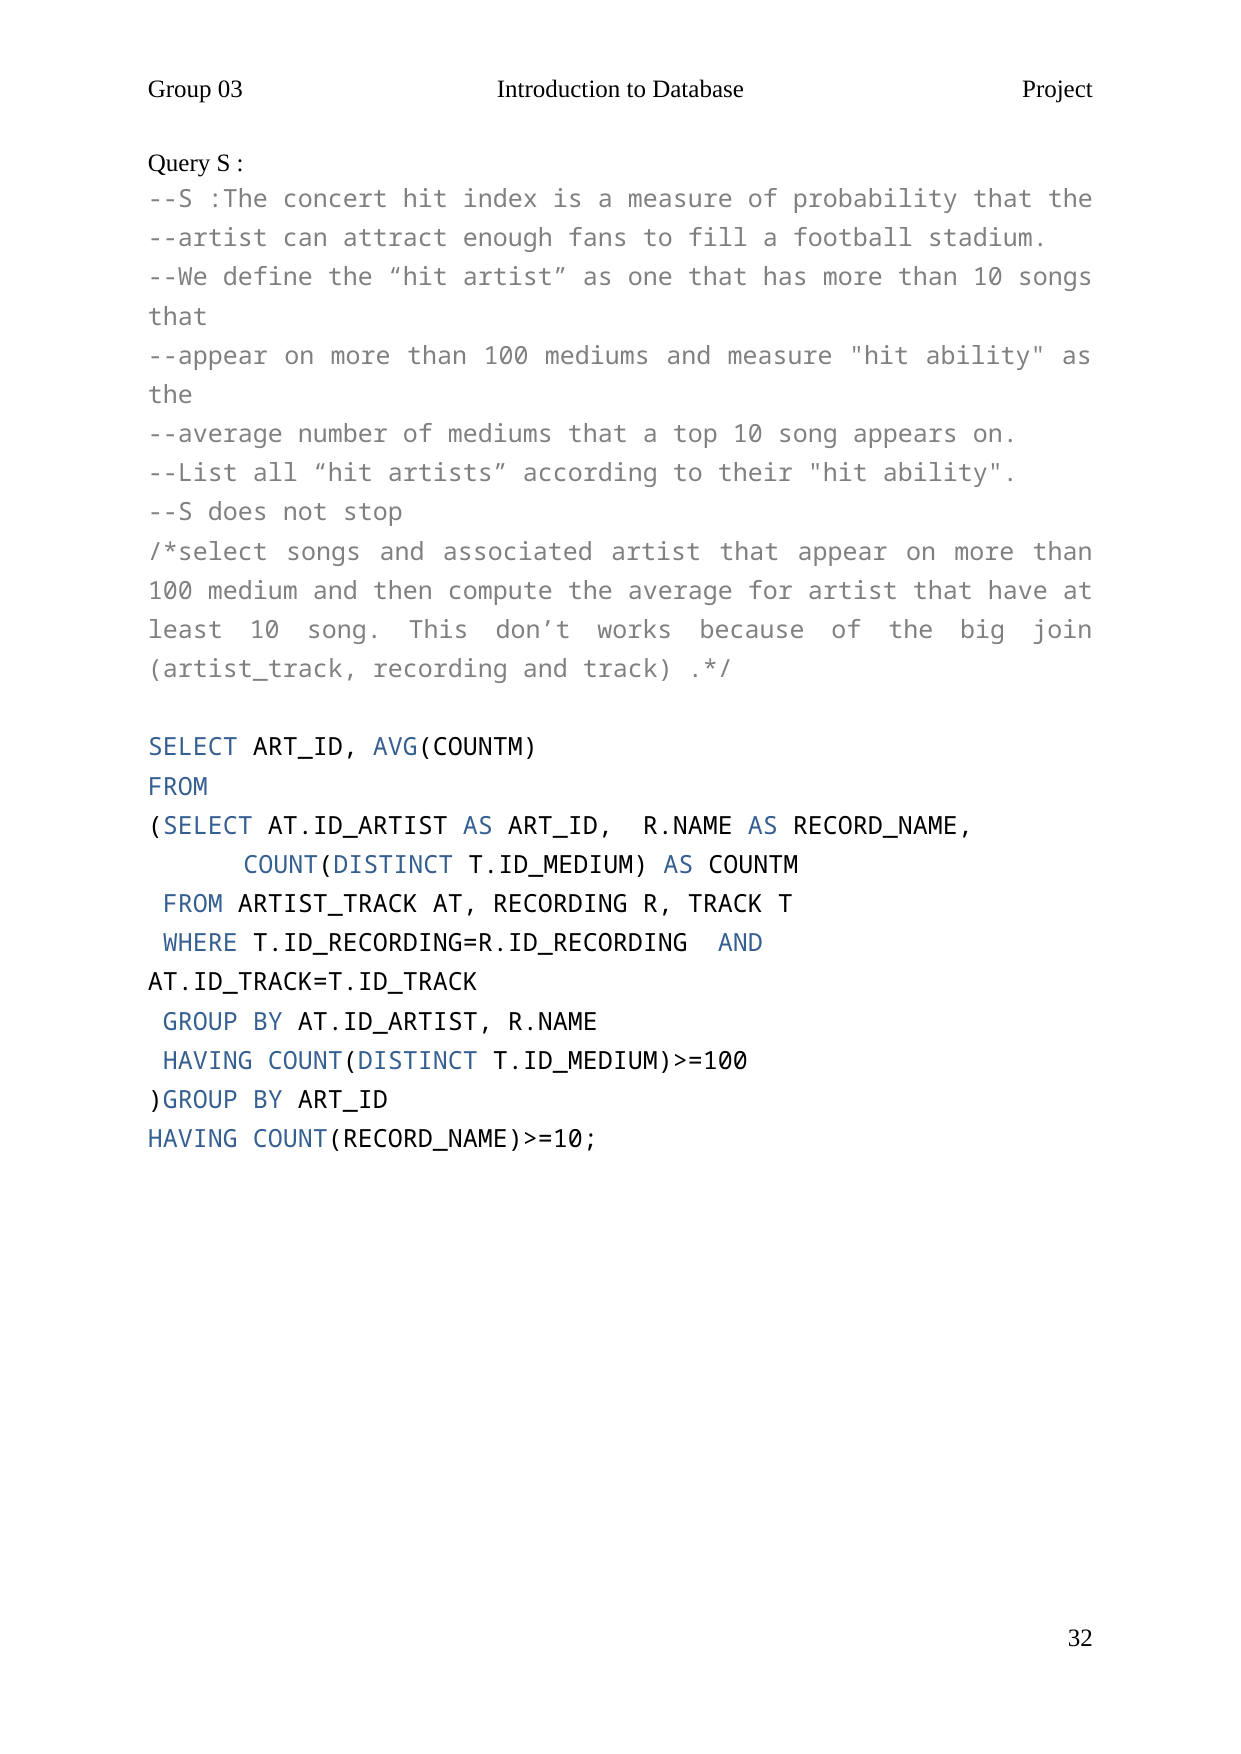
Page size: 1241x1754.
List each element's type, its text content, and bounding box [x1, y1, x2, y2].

text Query S : [148, 148, 1093, 176]
text WHERE T.ID_RECORDING=R.ID_RECORDING AND AT.ID_TRACK=T.ID_TRACK [148, 925, 1093, 998]
text )GROUP BY ART_ID [148, 1081, 1093, 1116]
text --appear on more than 100 mediums and measure "hit ability" as the [148, 337, 1093, 411]
text HAVING COUNT(DISTINCT T.ID_MEDIUM)>=100 [148, 1042, 1093, 1076]
text SELECT ART_ID, AVG(COUNTM) [148, 729, 1093, 763]
text --S does not stop [148, 494, 1093, 528]
text GROUP BY AT.ID_ARTIST, R.NAME [148, 1003, 1093, 1037]
text --artist can attract enough fans to fill a football stadium. [148, 220, 1093, 254]
text COUNT(DISTINCT T.ID_MEDIUM) AS COUNTM [148, 846, 1093, 881]
text /*select songs and associated artist that appear on more than 100 medium and then compute the average for artist that have at least 10 song. This don’t works because of the big join (artist_track, recording and track) .*/ [148, 533, 1093, 685]
text FROM [148, 768, 1093, 802]
text --average number of mediums that a top 10 song appears on. [148, 416, 1093, 450]
text --S :The concert hit index is a measure of probability that the [148, 181, 1093, 215]
text --List all “hit artists” according to their "hit ability". [148, 455, 1093, 489]
text --We define the “hit artist” as one that has more than 10 songs that [148, 259, 1093, 332]
text FROM ARTIST_TRACK AT, RECORDING R, TRACK T [148, 886, 1093, 920]
text (SELECT AT.ID_ARTIST AS ART_ID, R.NAME AS RECORD_NAME, [148, 807, 1093, 841]
text HAVING COUNT(RECORD_NAME)>=10; [148, 1121, 1093, 1155]
